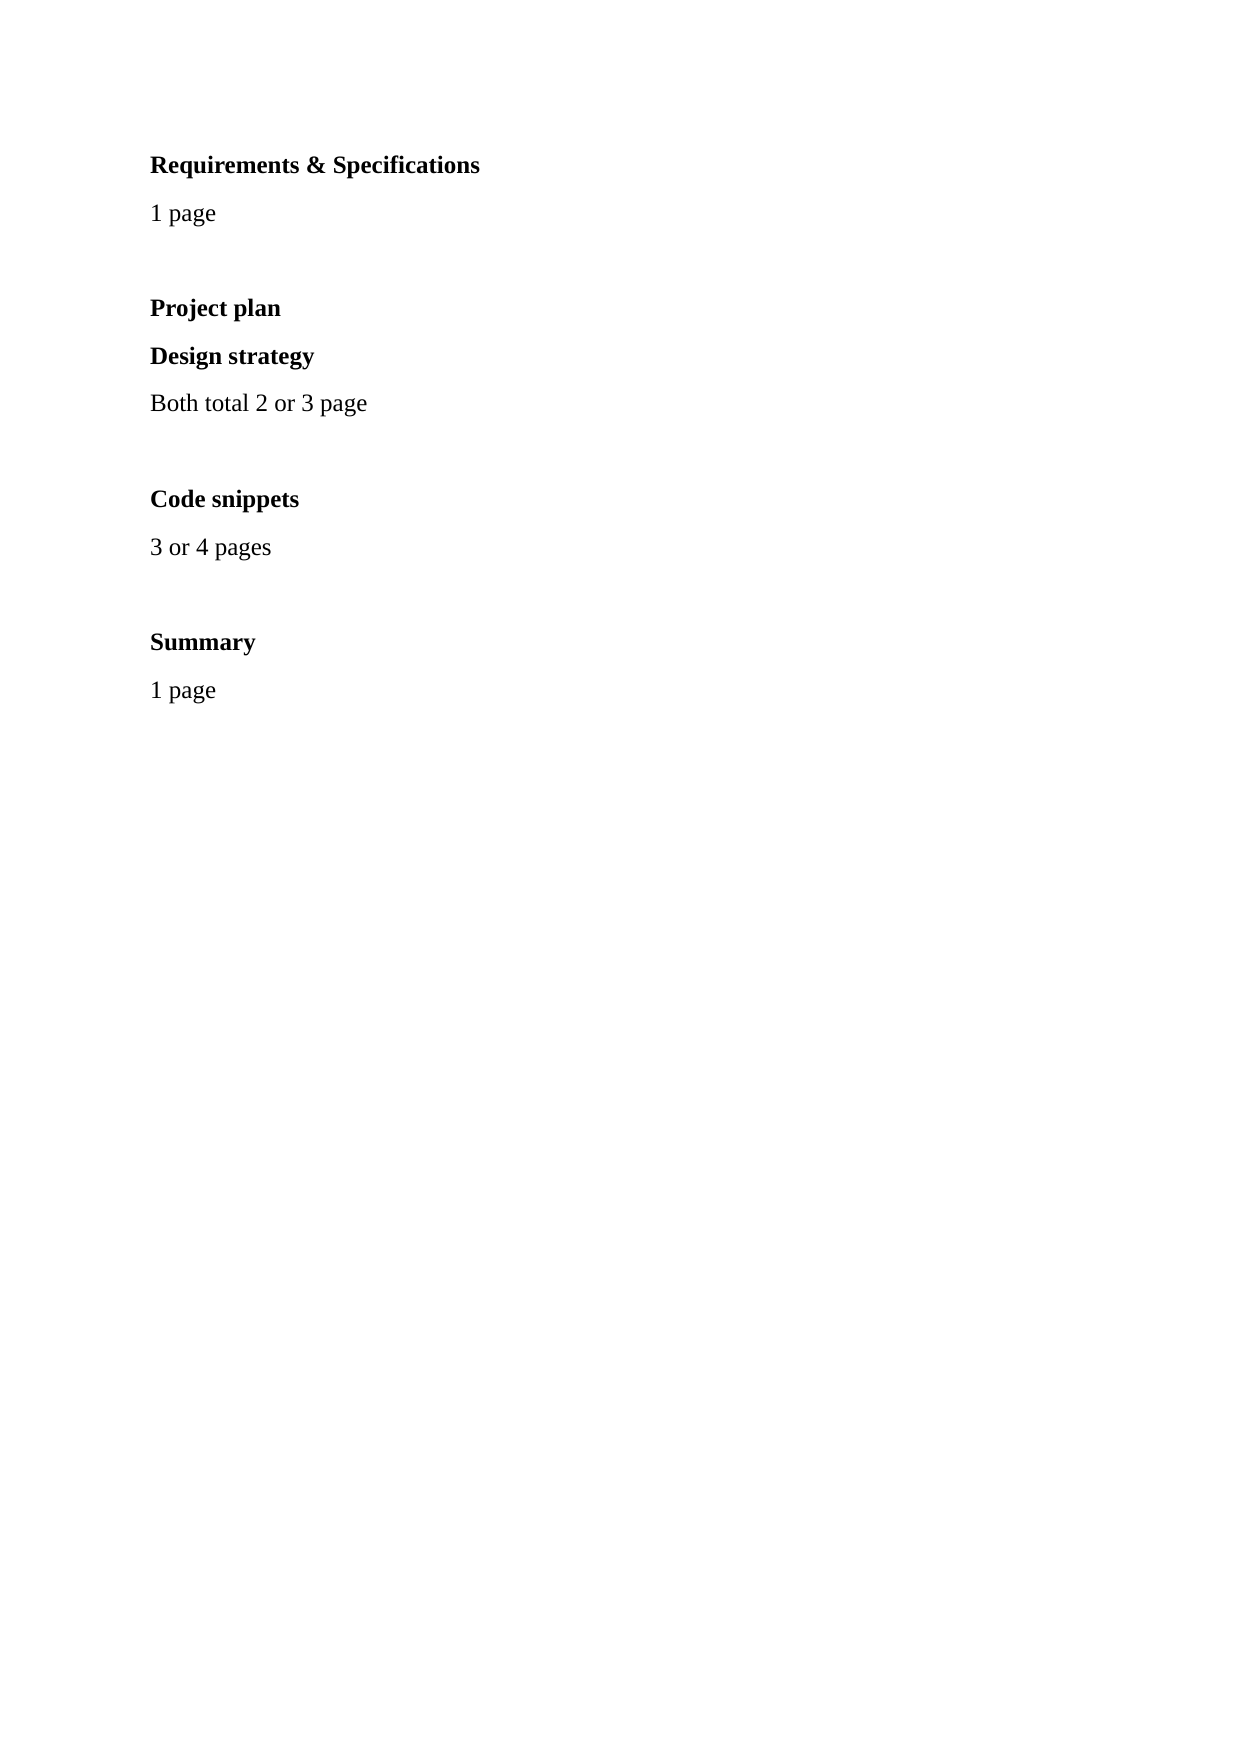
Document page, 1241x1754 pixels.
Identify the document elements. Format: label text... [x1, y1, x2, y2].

text Requirements & Specifications [150, 150, 1090, 179]
text Both total 2 or 3 page [150, 388, 1090, 417]
text 1 page [150, 675, 1090, 703]
text 3 or 4 pages [150, 532, 1090, 560]
text Design strategy [150, 341, 1090, 369]
text Summary [150, 627, 1090, 656]
text Code snippets [150, 484, 1090, 513]
text Project plan [150, 293, 1090, 322]
text 1 page [150, 198, 1090, 226]
